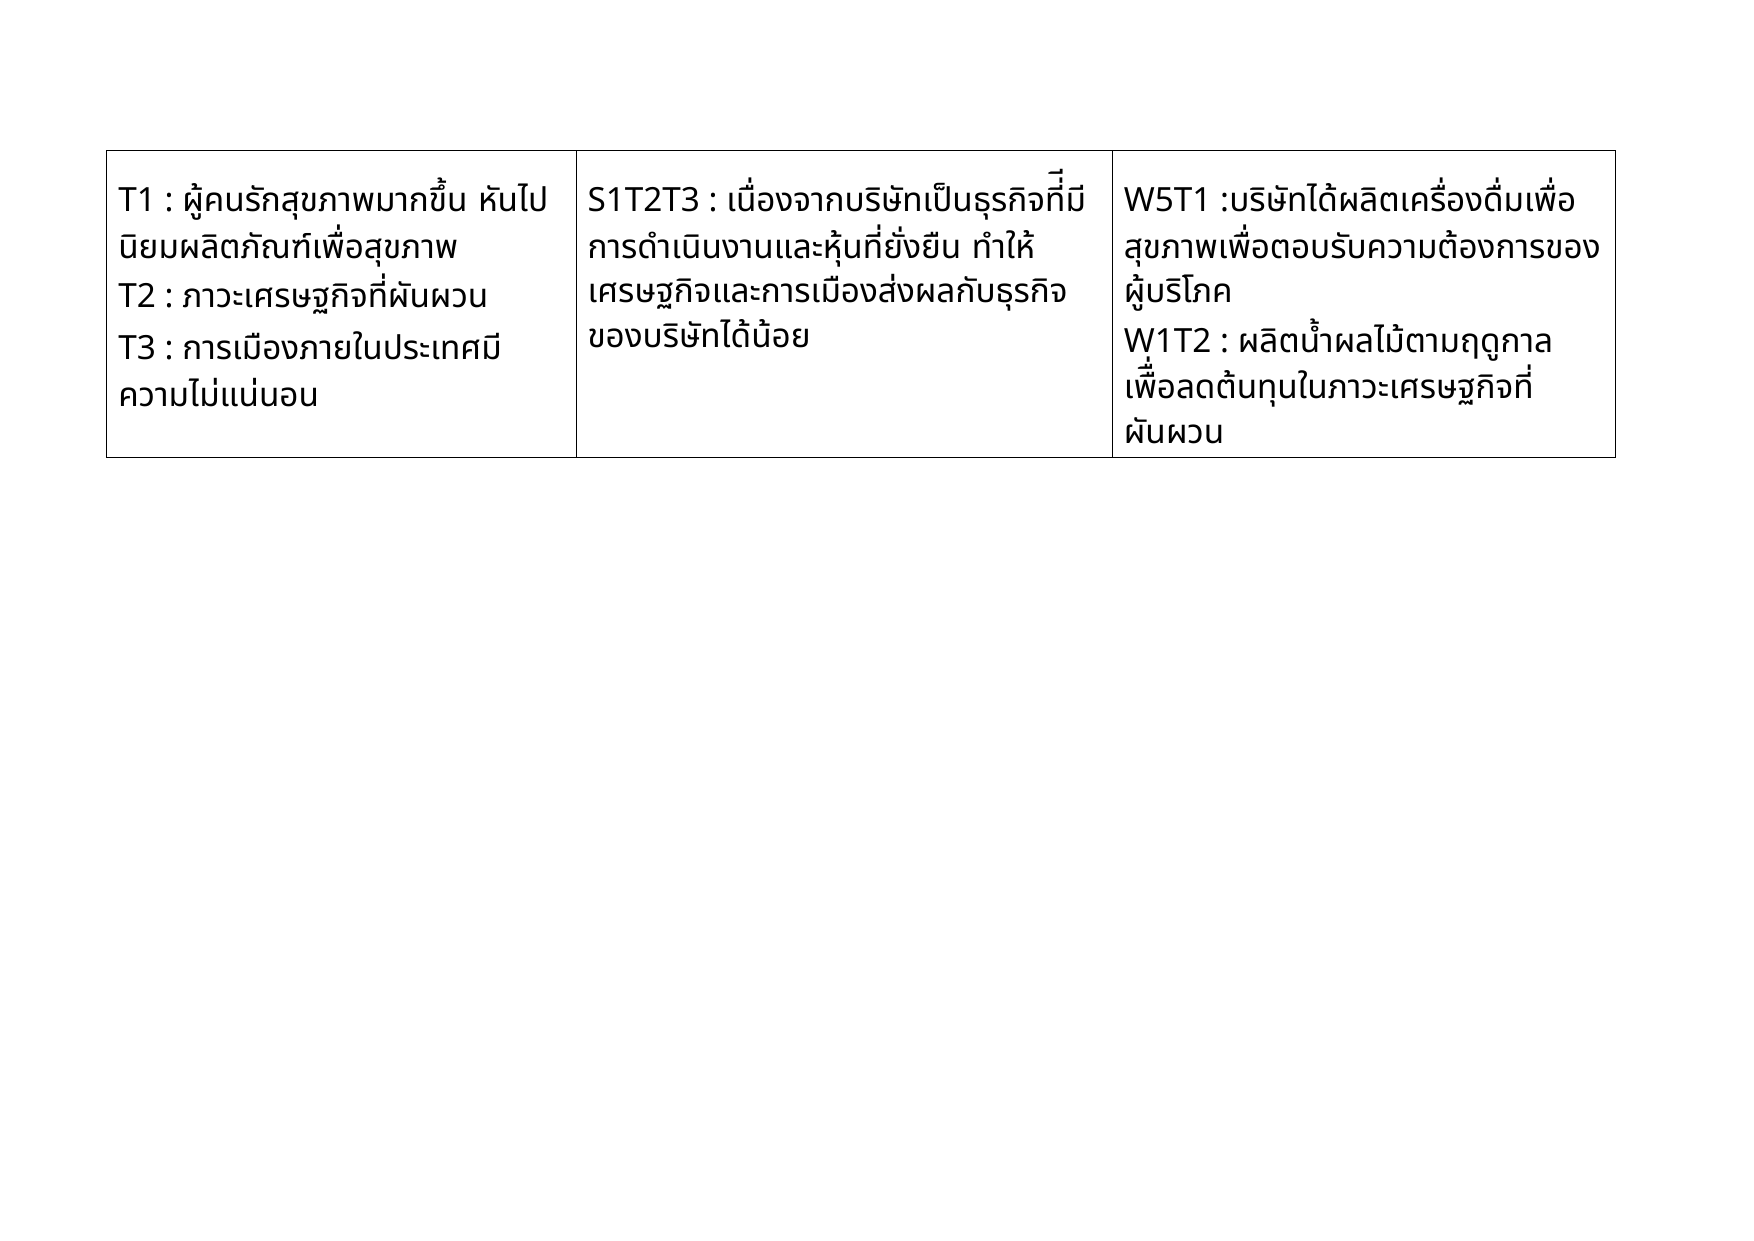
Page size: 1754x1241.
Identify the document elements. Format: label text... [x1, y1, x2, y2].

table_cell W5T1 :บริษัทได้ผลิตเครื่องดื่มเพื่อสุขภาพเพื่อตอบรับความต้องการของผู้บริโภค W1T2 : ผลิตน้ำผลไม้ตามฤดูกาลเพืื่อลดต้นทุนในภาวะเศรษฐกิจที่ผันผวน [1113, 151, 1615, 457]
table_cell T1 : ผู้คนรักสุขภาพมากขึ้น หันไปนิยมผลิตภัณฑ์เพื่อสุขภาพ T2 : ภาวะเศรษฐกิจที่ผันผวน T3 : การเมืองภายในประเทศมีความไม่แน่นอน [107, 151, 576, 457]
table_cell S1T2T3 : เนื่องจากบริษัทเป็นธุรกิจที่ีมีการดำเนินงานและหุ้นที่ยั่งยืน ทำให้เศรษฐกิจและการเมืองส่งผลกับธุรกิจของบริษัทได้น้อย [577, 151, 1112, 457]
